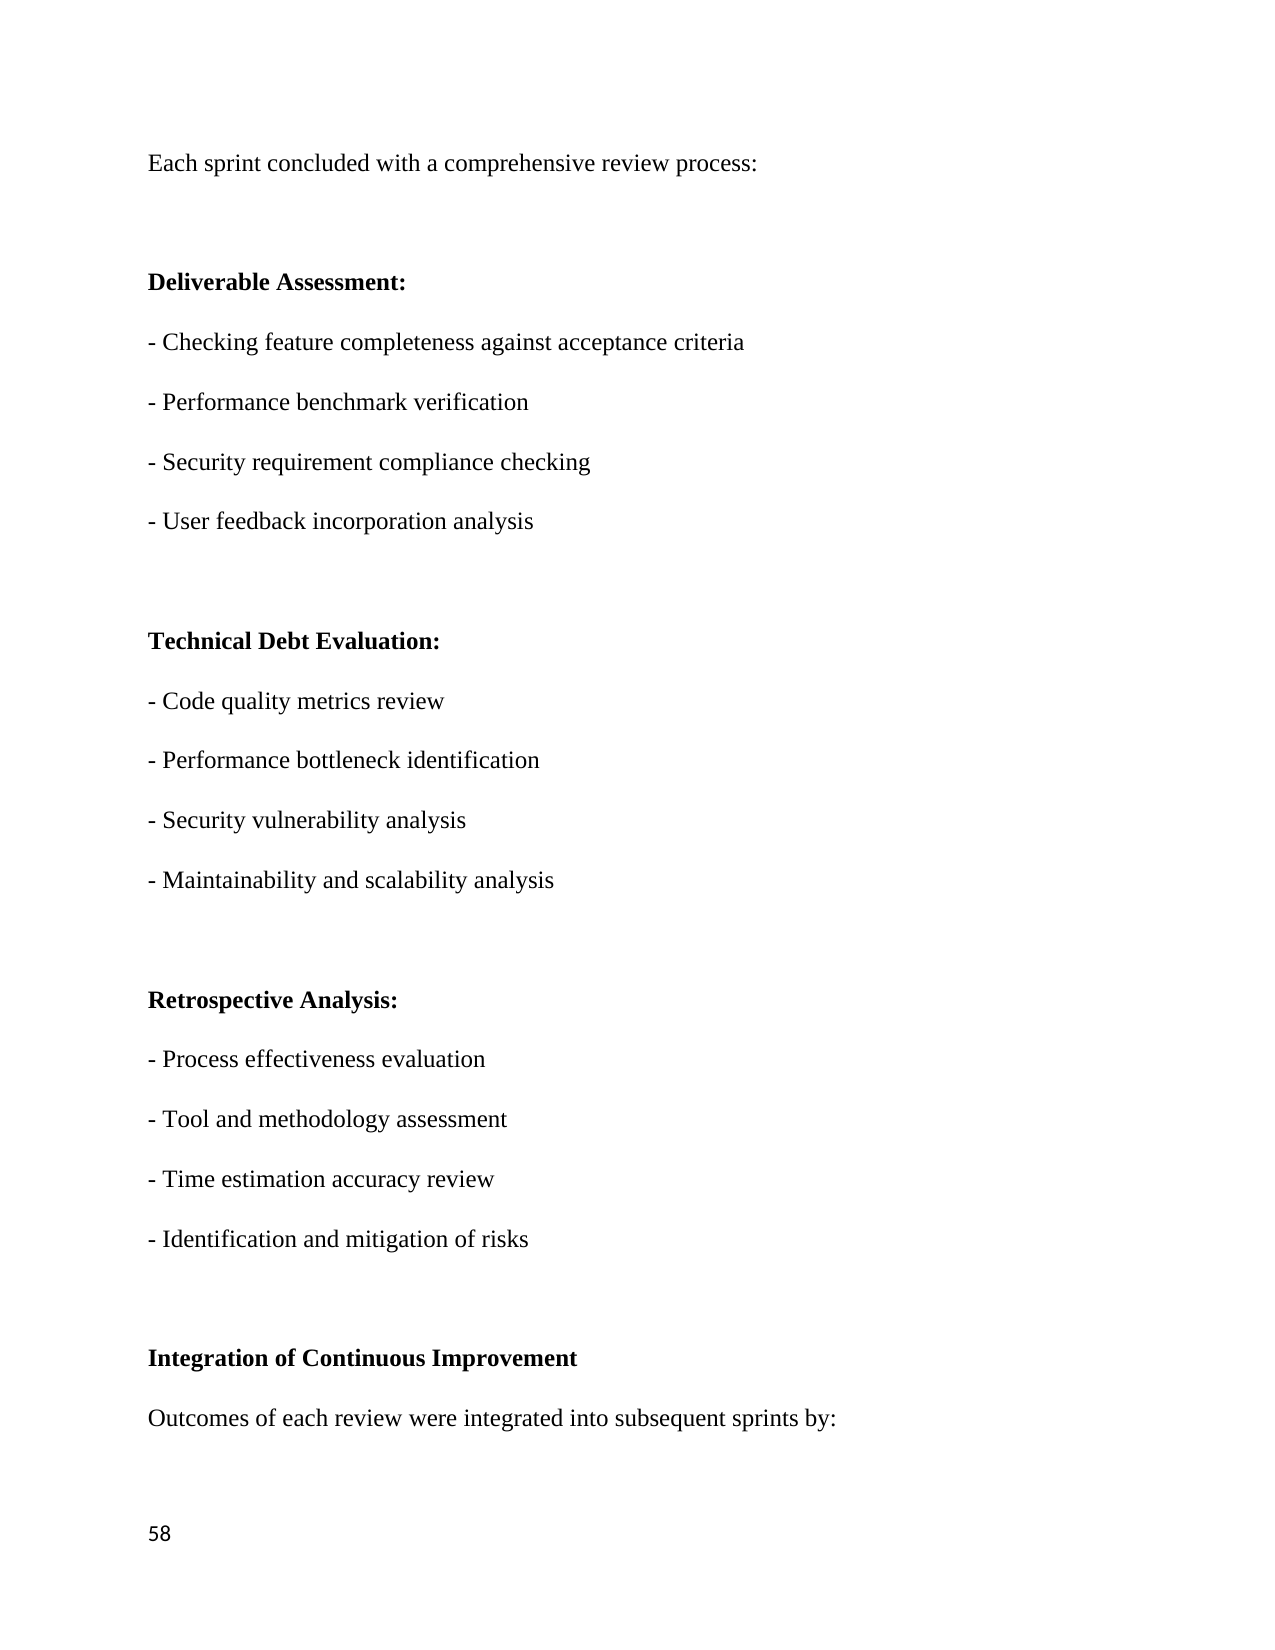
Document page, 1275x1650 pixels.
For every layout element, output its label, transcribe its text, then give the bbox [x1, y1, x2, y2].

text - User feedback incorporation analysis [148, 506, 1127, 535]
text - Security requirement compliance checking [148, 447, 1127, 475]
text Outcomes of each review were integrated into subsequent sprints by: [148, 1403, 1127, 1432]
text - Identification and mitigation of risks [148, 1224, 1127, 1253]
text Each sprint concluded with a comprehensive review process: [148, 148, 1127, 176]
text - Checking feature completeness against acceptance criteria [148, 327, 1127, 356]
text - Tool and methodology assessment [148, 1104, 1127, 1133]
text - Maintainability and scalability analysis [148, 865, 1127, 894]
text - Process effectiveness evaluation [148, 1044, 1127, 1073]
text - Performance benchmark verification [148, 387, 1127, 416]
text - Code quality metrics review [148, 686, 1127, 714]
text - Security vulnerability analysis [148, 805, 1127, 834]
text - Time estimation accuracy review [148, 1164, 1127, 1193]
text Retrospective Analysis: [148, 985, 1127, 1013]
text Deliverable Assessment: [148, 267, 1127, 296]
text - Performance bottleneck identification [148, 746, 1127, 774]
text Technical Debt Evaluation: [148, 626, 1127, 655]
text Integration of Continuous Improvement [148, 1343, 1127, 1372]
